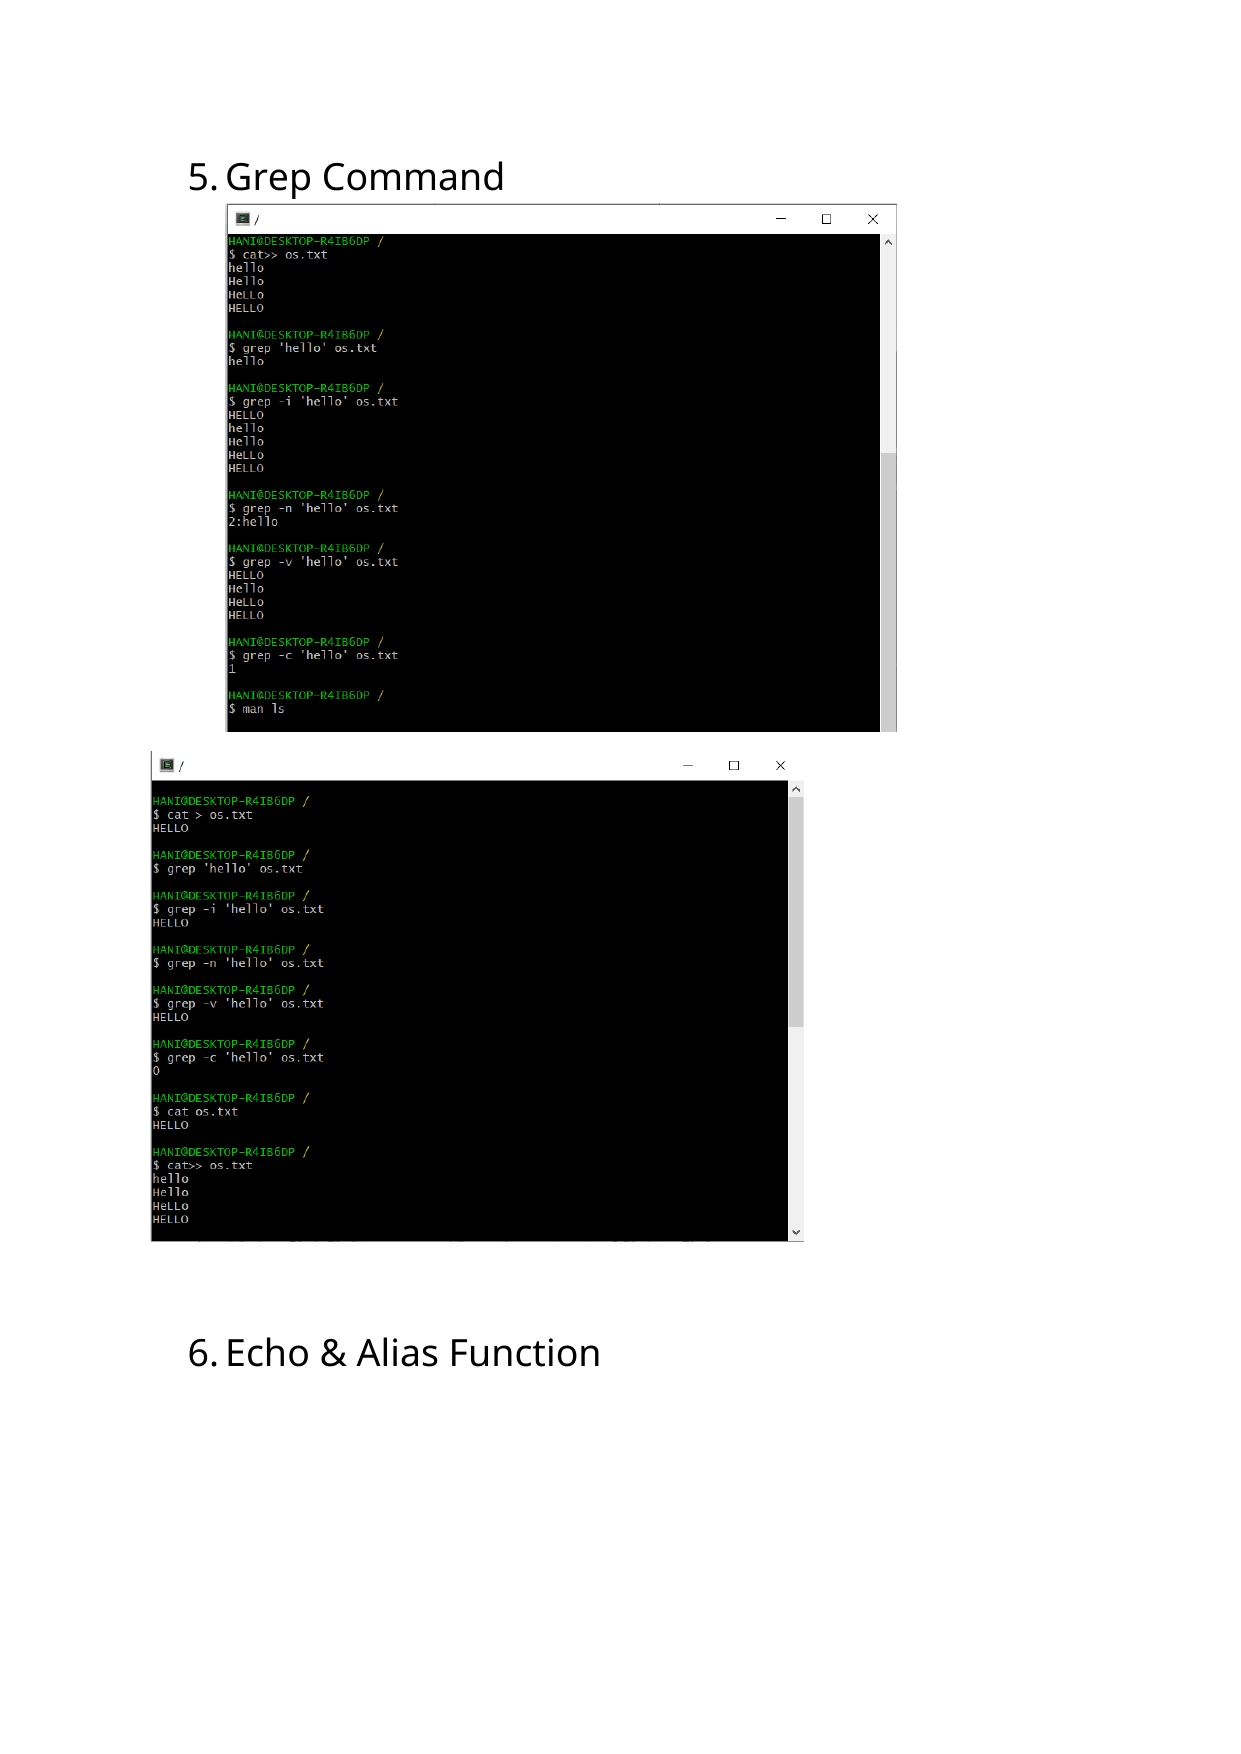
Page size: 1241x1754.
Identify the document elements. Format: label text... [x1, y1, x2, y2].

list Echo & Alias Function [187, 1326, 1090, 1377]
picture [150, 751, 804, 1242]
picture [225, 203, 897, 732]
